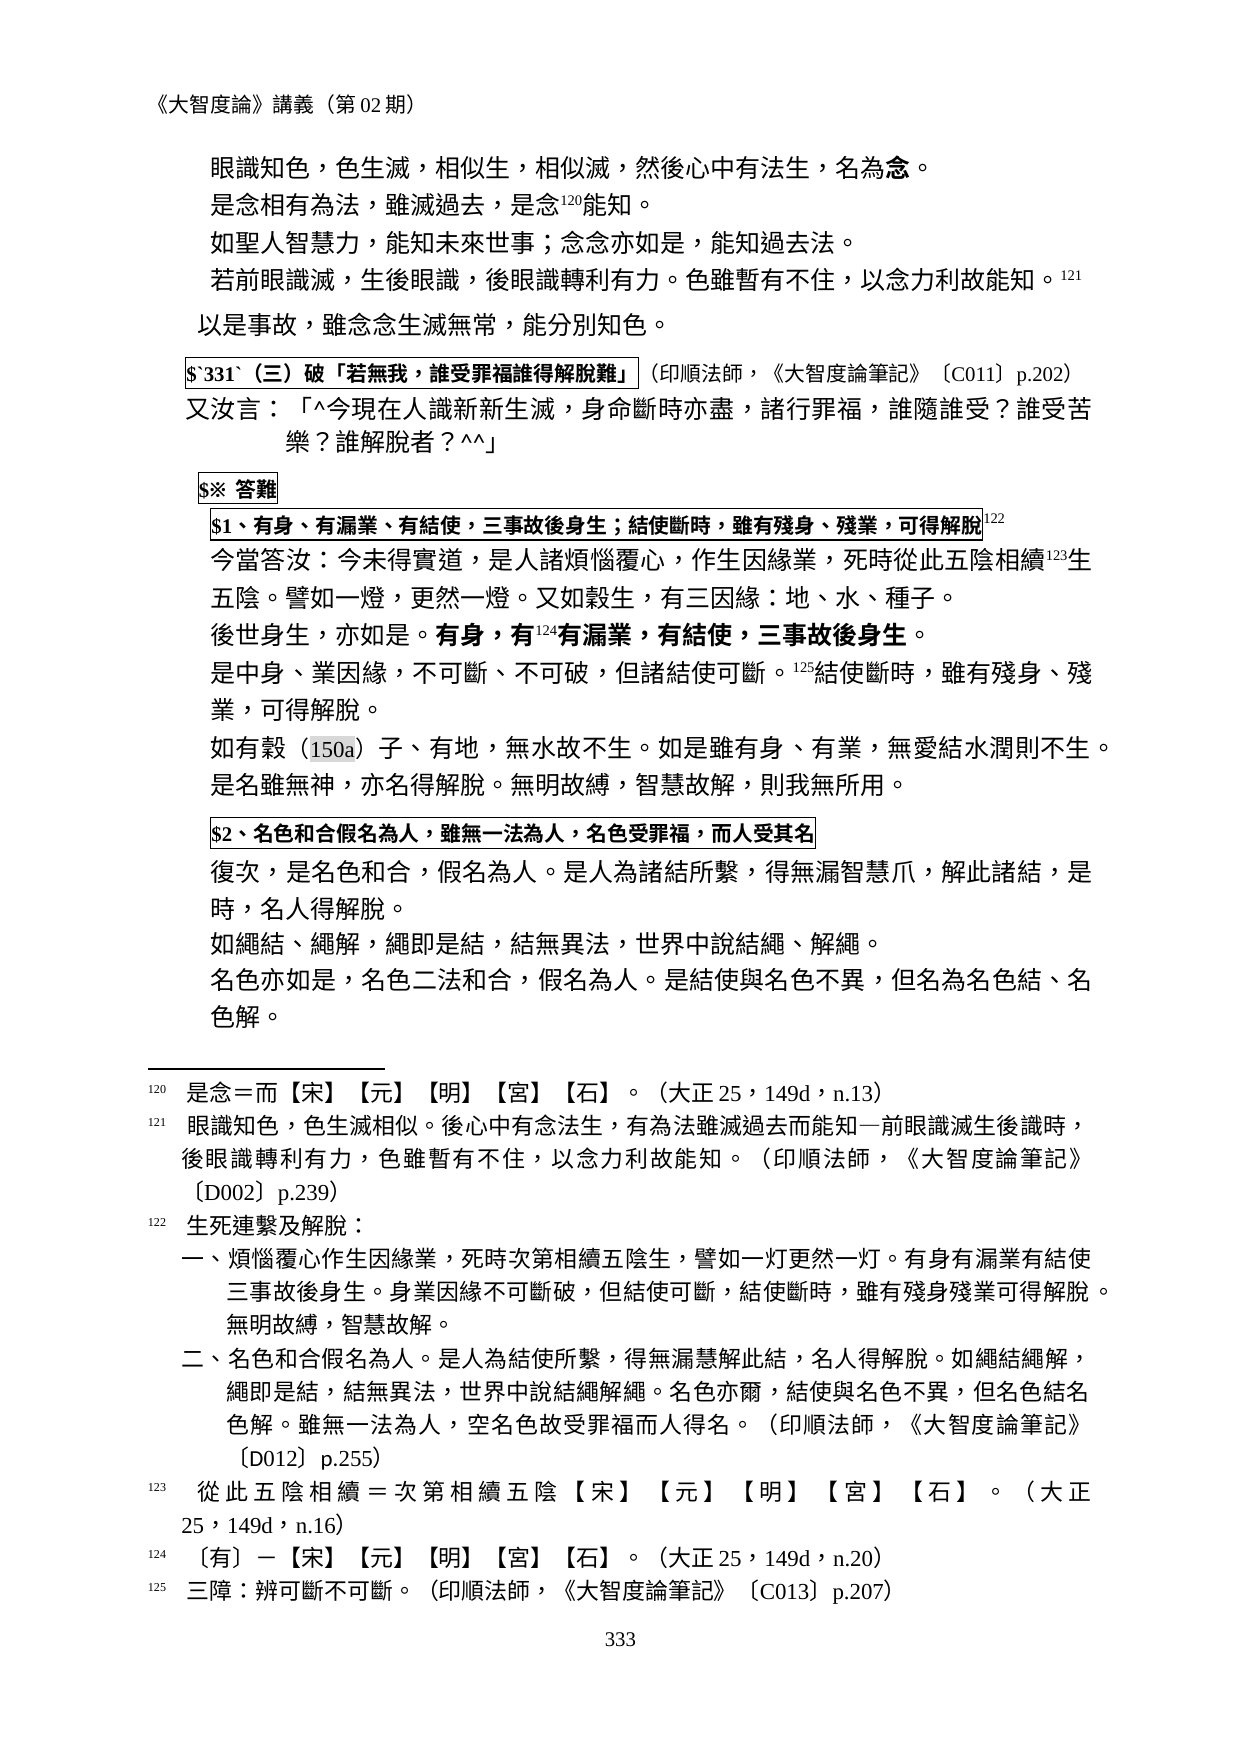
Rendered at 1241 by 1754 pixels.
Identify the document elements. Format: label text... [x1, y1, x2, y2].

text 今當答汝：今未得實道，是人諸煩惱覆心，作生因緣業，死時從此五陰相續生五陰。譬如一燈，更然一燈。又如穀生，有三因緣：地、水、種子。 [210, 540, 1092, 615]
text $`331`（三）破「若無我，誰受罪福誰得解脫難」（印順法師，《大智度論筆記》〔C011〕p.202） [185, 354, 1092, 391]
text 又汝言：「^今現在人識新新生滅，身命斷時亦盡，諸行罪福，誰隨誰受？誰受苦樂？誰解脫者？^^」 [185, 391, 1092, 458]
text 後世身生，亦如是。有身，有有漏業，有結使，三事故後身生。 [210, 615, 1092, 653]
text 名色亦如是，名色二法和合，假名為人。是結使與名色不異，但名為名色結、名色解。 [210, 960, 1092, 1035]
text 如有穀（）子、有地，無水故不生。如是雖有身、有業，無愛結水潤則不生。是名雖無神，亦名得解脫。無明故縛，智慧故解，則我無所用。 [210, 728, 1092, 803]
text $1、有身、有漏業、有結使，三事故後身生；結使斷時，雖有殘身、殘業，可得解脫 [210, 507, 1092, 540]
text 是中身、業因緣，不可斷、不可破，但諸結使可斷。結使斷時，雖有殘身、殘業，可得解脫。 [210, 653, 1092, 728]
text 若前眼識滅，生後眼識，後眼識轉利有力。色雖暫有不住，以念力利故能知。 [210, 260, 1092, 298]
text $2、名色和合假名為人，雖無一法為人，名色受罪福，而人受其名 [210, 814, 1092, 851]
text 以是事故，雖念念生滅無常，能分別知色。 [198, 305, 1092, 343]
text 復次，是名色和合，假名為人。是人為諸結所繫，得無漏智慧爪，解此諸結，是時，名人得解脫。 [210, 851, 1092, 926]
text $※ 答難 [198, 469, 1092, 507]
text 是念相有為法，雖滅過去，是念能知。 [210, 185, 1092, 223]
text 如聖人智慧力，能知未來世事；念念亦如是，能知過去法。 [210, 223, 1092, 260]
text 如繩結、繩解，繩即是結，結無異法，世界中說結繩、解繩。 [210, 926, 1092, 960]
text 眼識知色，色生滅，相似生，相似滅，然後心中有法生，名為念。 [210, 148, 1092, 185]
